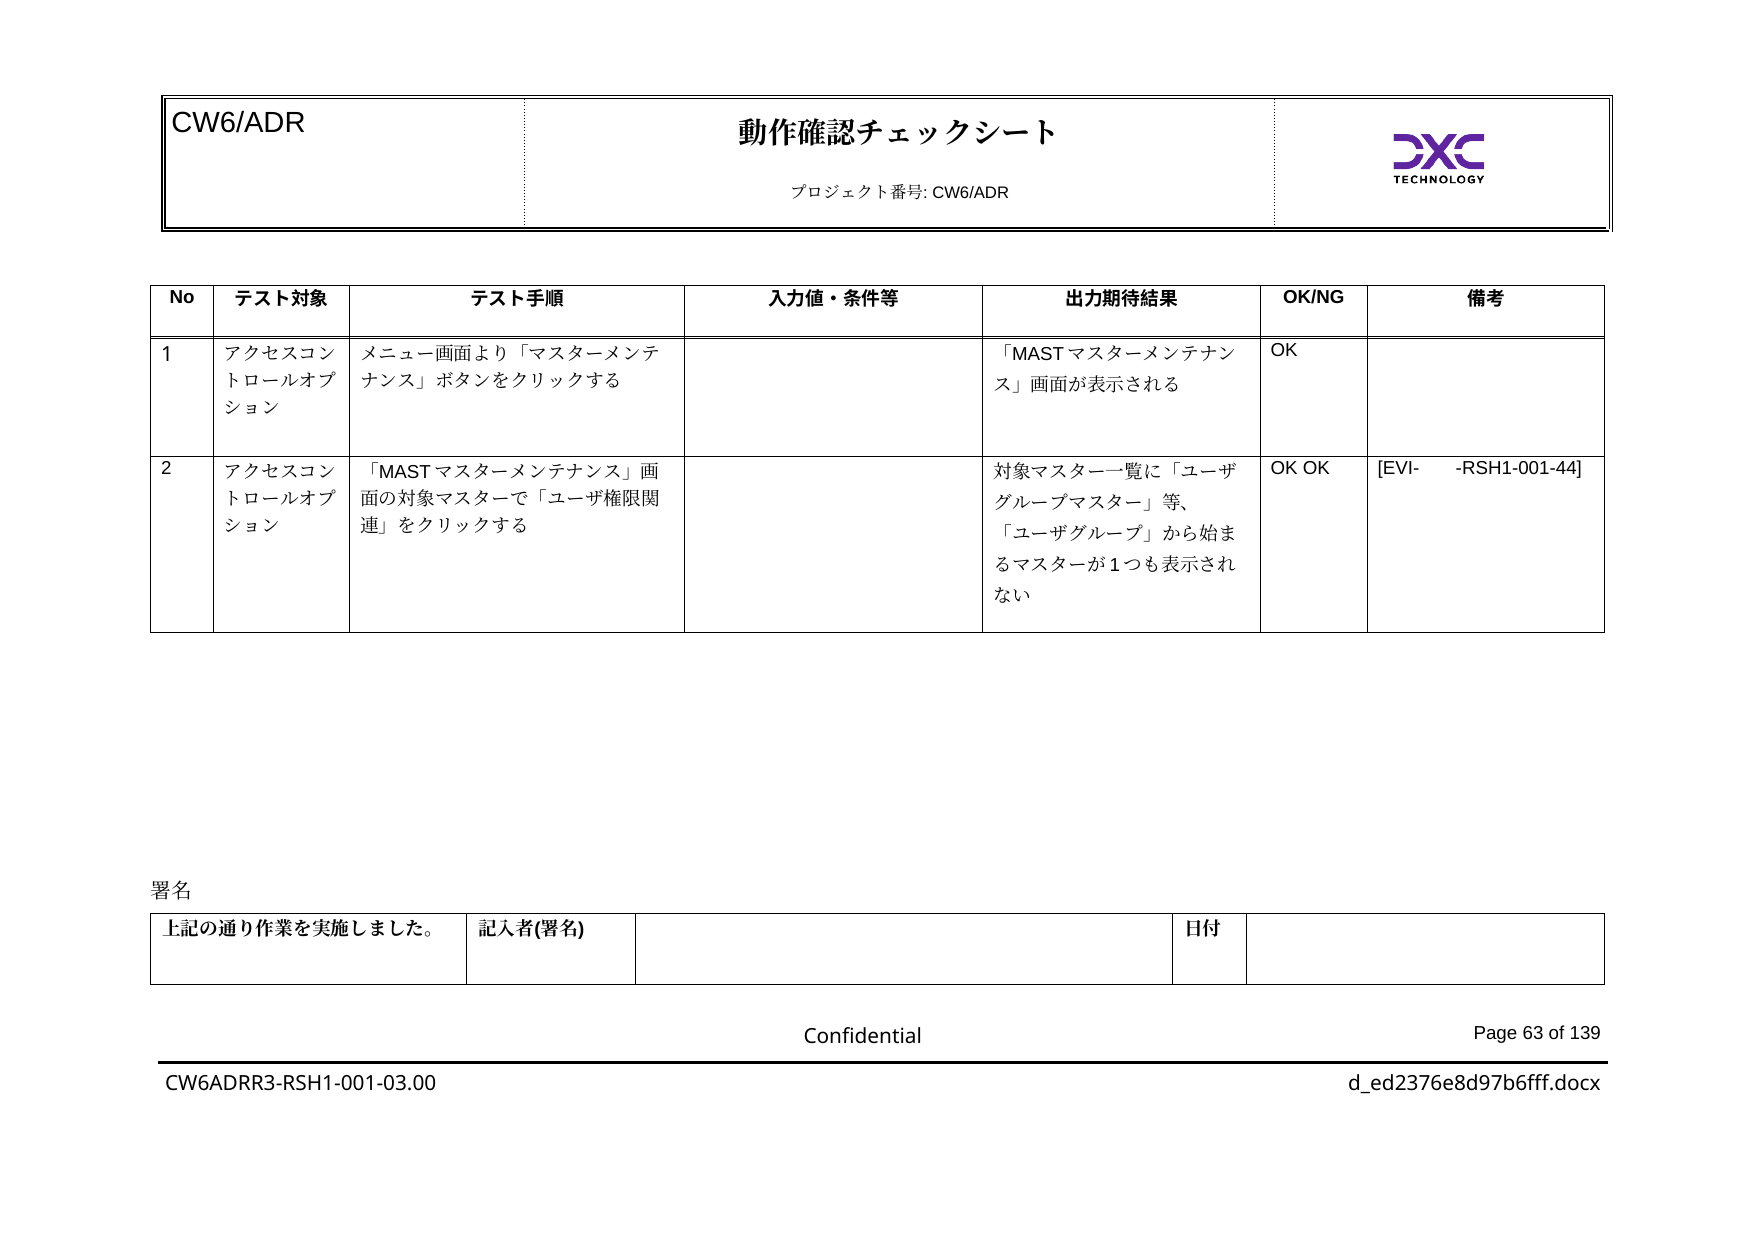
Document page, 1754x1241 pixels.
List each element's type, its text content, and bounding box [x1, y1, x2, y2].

table_cell 1 [151, 339, 213, 456]
table_cell 「MASTマスターメンテナンス」画面の対象マスターで「ユーザ権限関連」をクリックする [350, 457, 684, 632]
subtitle 署名 [150, 875, 1604, 904]
table_cell 2 [151, 457, 213, 632]
table_header [1247, 914, 1604, 984]
table_cell OK [1261, 339, 1367, 456]
table_header テスト手順 [350, 286, 684, 336]
table_header OK/NG [1261, 286, 1367, 336]
table_cell [EVI- -RSH1-001-] [1368, 457, 1604, 632]
table_cell アクセスコントロールオプション [214, 457, 349, 632]
table_header 備考 [1368, 286, 1604, 336]
table_header 入力値・条件等 [685, 286, 982, 336]
table_header 記入者(署名) [467, 914, 635, 984]
picture [1378, 118, 1499, 199]
table_header [636, 914, 1172, 984]
table_header テスト対象 [214, 286, 349, 336]
table_cell [685, 339, 982, 456]
table_header 日付 ・ 時刻 [1173, 914, 1246, 984]
table_header 出力期待結果 [983, 286, 1260, 336]
table_header 上記の通り作業を実施しました。 [151, 914, 466, 984]
table_cell OK OK [1261, 457, 1367, 632]
table_cell 「MASTマスターメンテナンス」画面が表示される [983, 339, 1260, 456]
table_cell メニュー画面より「マスターメンテナンス」ボタンをクリックする [350, 339, 684, 456]
table_cell アクセスコントロールオプション [214, 339, 349, 456]
table_header No [151, 286, 213, 336]
table_cell [1368, 339, 1604, 456]
table_cell [685, 457, 982, 632]
table_cell 対象マスター一覧に「ユーザグループマスター」等、「ユーザグループ」から始まるマスターが1つも表示されない [983, 457, 1260, 632]
